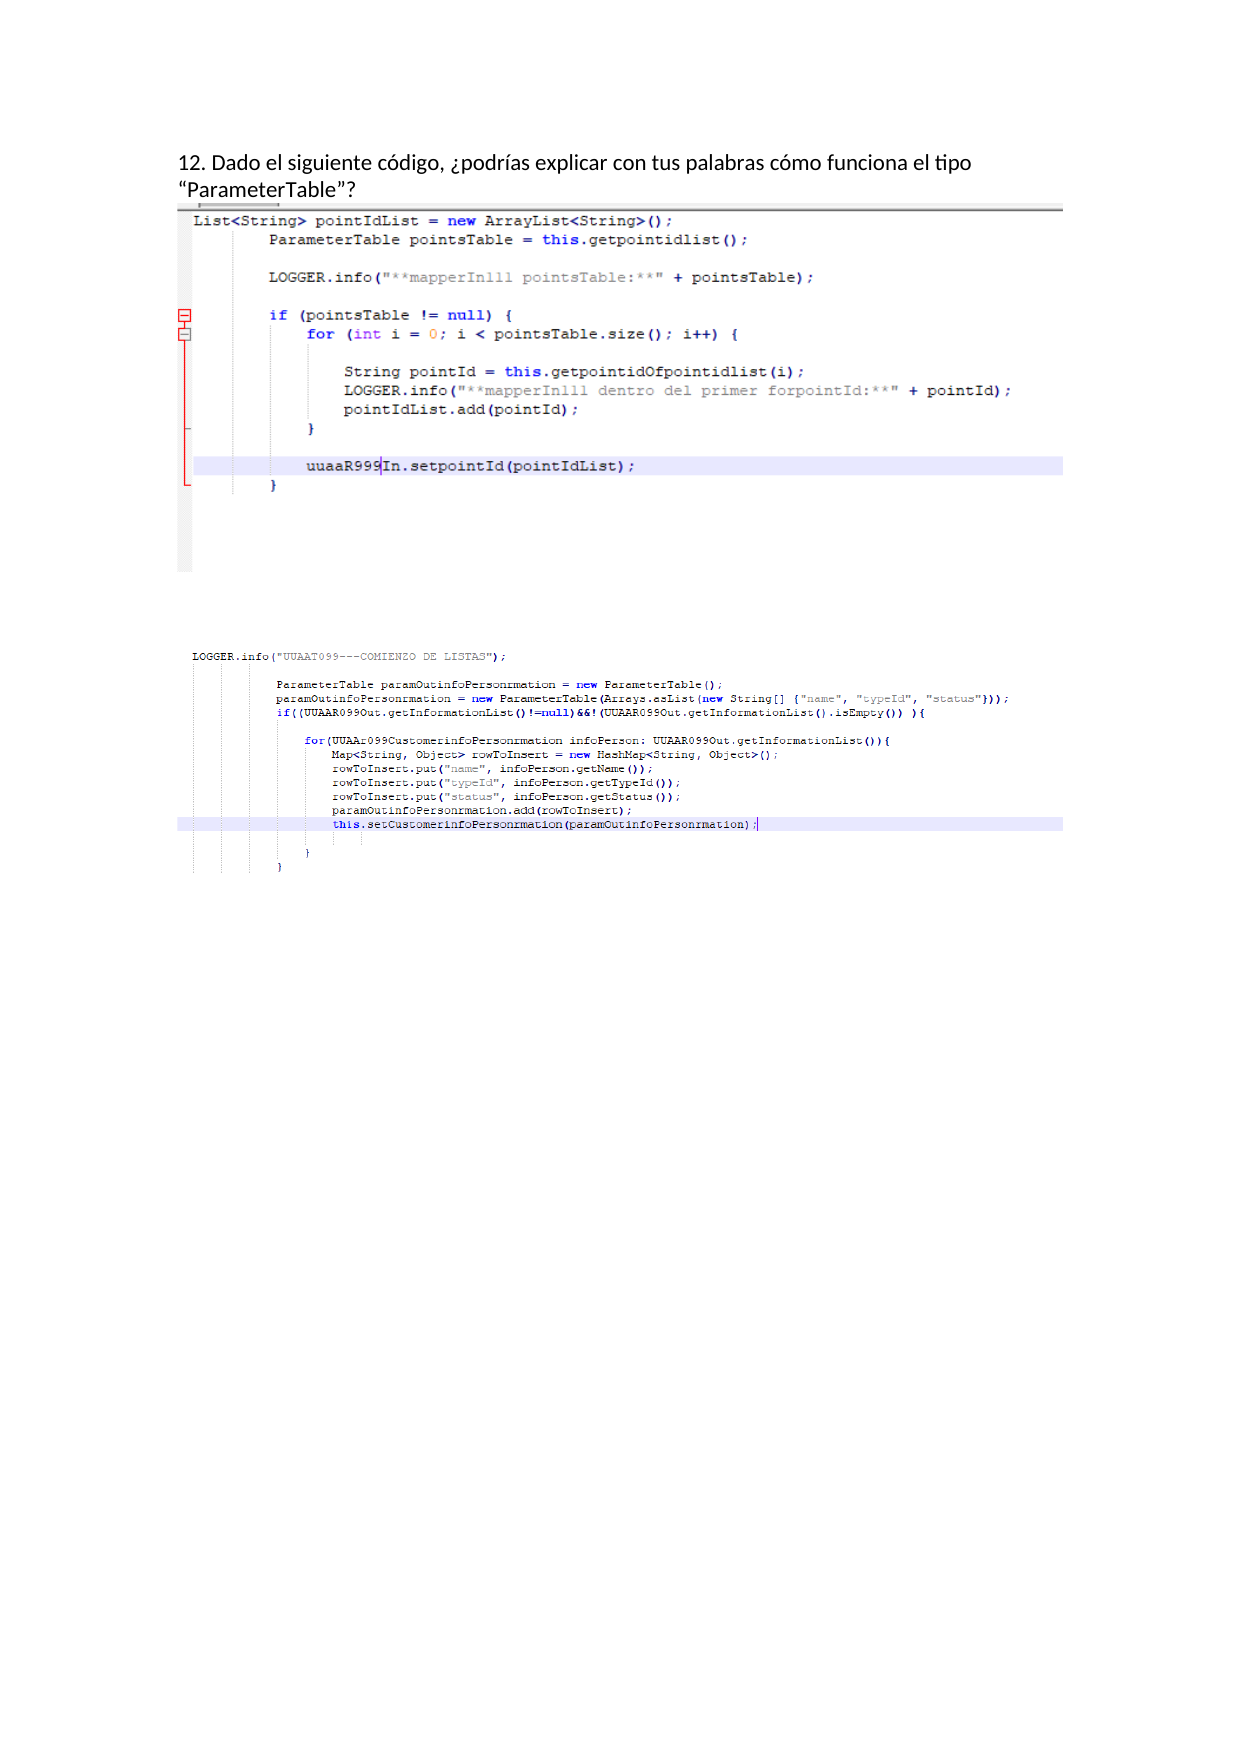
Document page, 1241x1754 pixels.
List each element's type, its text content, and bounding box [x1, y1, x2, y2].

picture [177, 203, 1063, 572]
text 12. Dado el siguiente código, ¿podrías explicar con tus palabras cómo funciona el tipo “ParameterTable”? [177, 148, 1063, 203]
picture [177, 649, 1063, 962]
